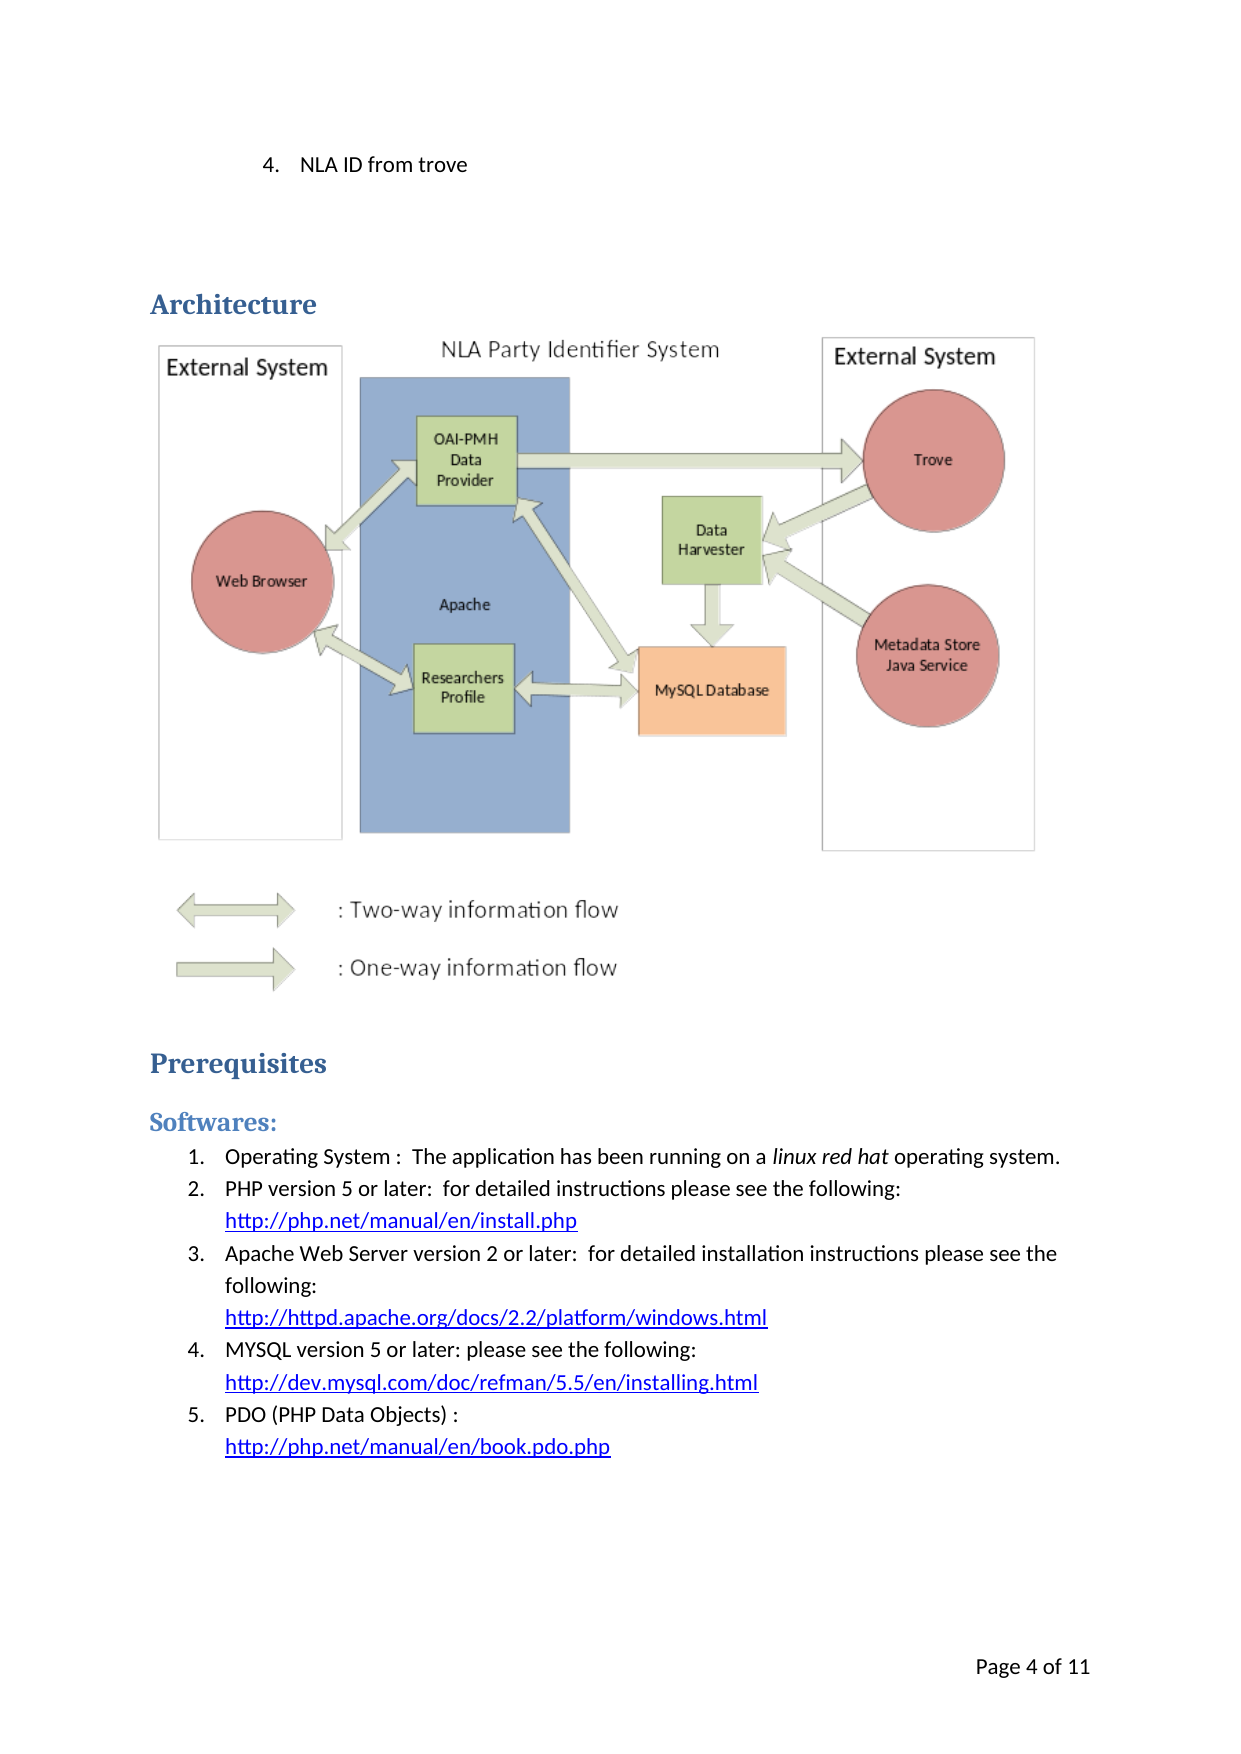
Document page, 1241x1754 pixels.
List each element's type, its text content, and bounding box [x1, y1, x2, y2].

list http://dev.mysql.com/doc/refman/5.5/en/installing.html [225, 1368, 1090, 1396]
subtitle Prerequisites [150, 1047, 1090, 1081]
list http://php.net/manual/en/install.php [225, 1207, 1090, 1235]
list MYSQL version 5 or later: please see the following: [187, 1335, 1090, 1363]
list PDO (PHP Data Objects) : [187, 1400, 1090, 1428]
subtitle Architecture [150, 288, 1090, 322]
list Apache Web Server version 2 or later: for detailed installation instructions please see the following: [187, 1239, 1090, 1299]
list http://httpd.apache.org/docs/2.2/platform/windows.html [225, 1303, 1090, 1331]
list http://php.net/manual/en/book.pdo.php [225, 1432, 1090, 1460]
list PHP version 5 or later: for detailed instructions please see the following: [187, 1174, 1090, 1202]
subtitle Softwares: [150, 1107, 1090, 1138]
list NLA ID from trove [262, 150, 1090, 178]
list Operating System : The application has been running on a linux red hat operating system. [187, 1142, 1090, 1170]
